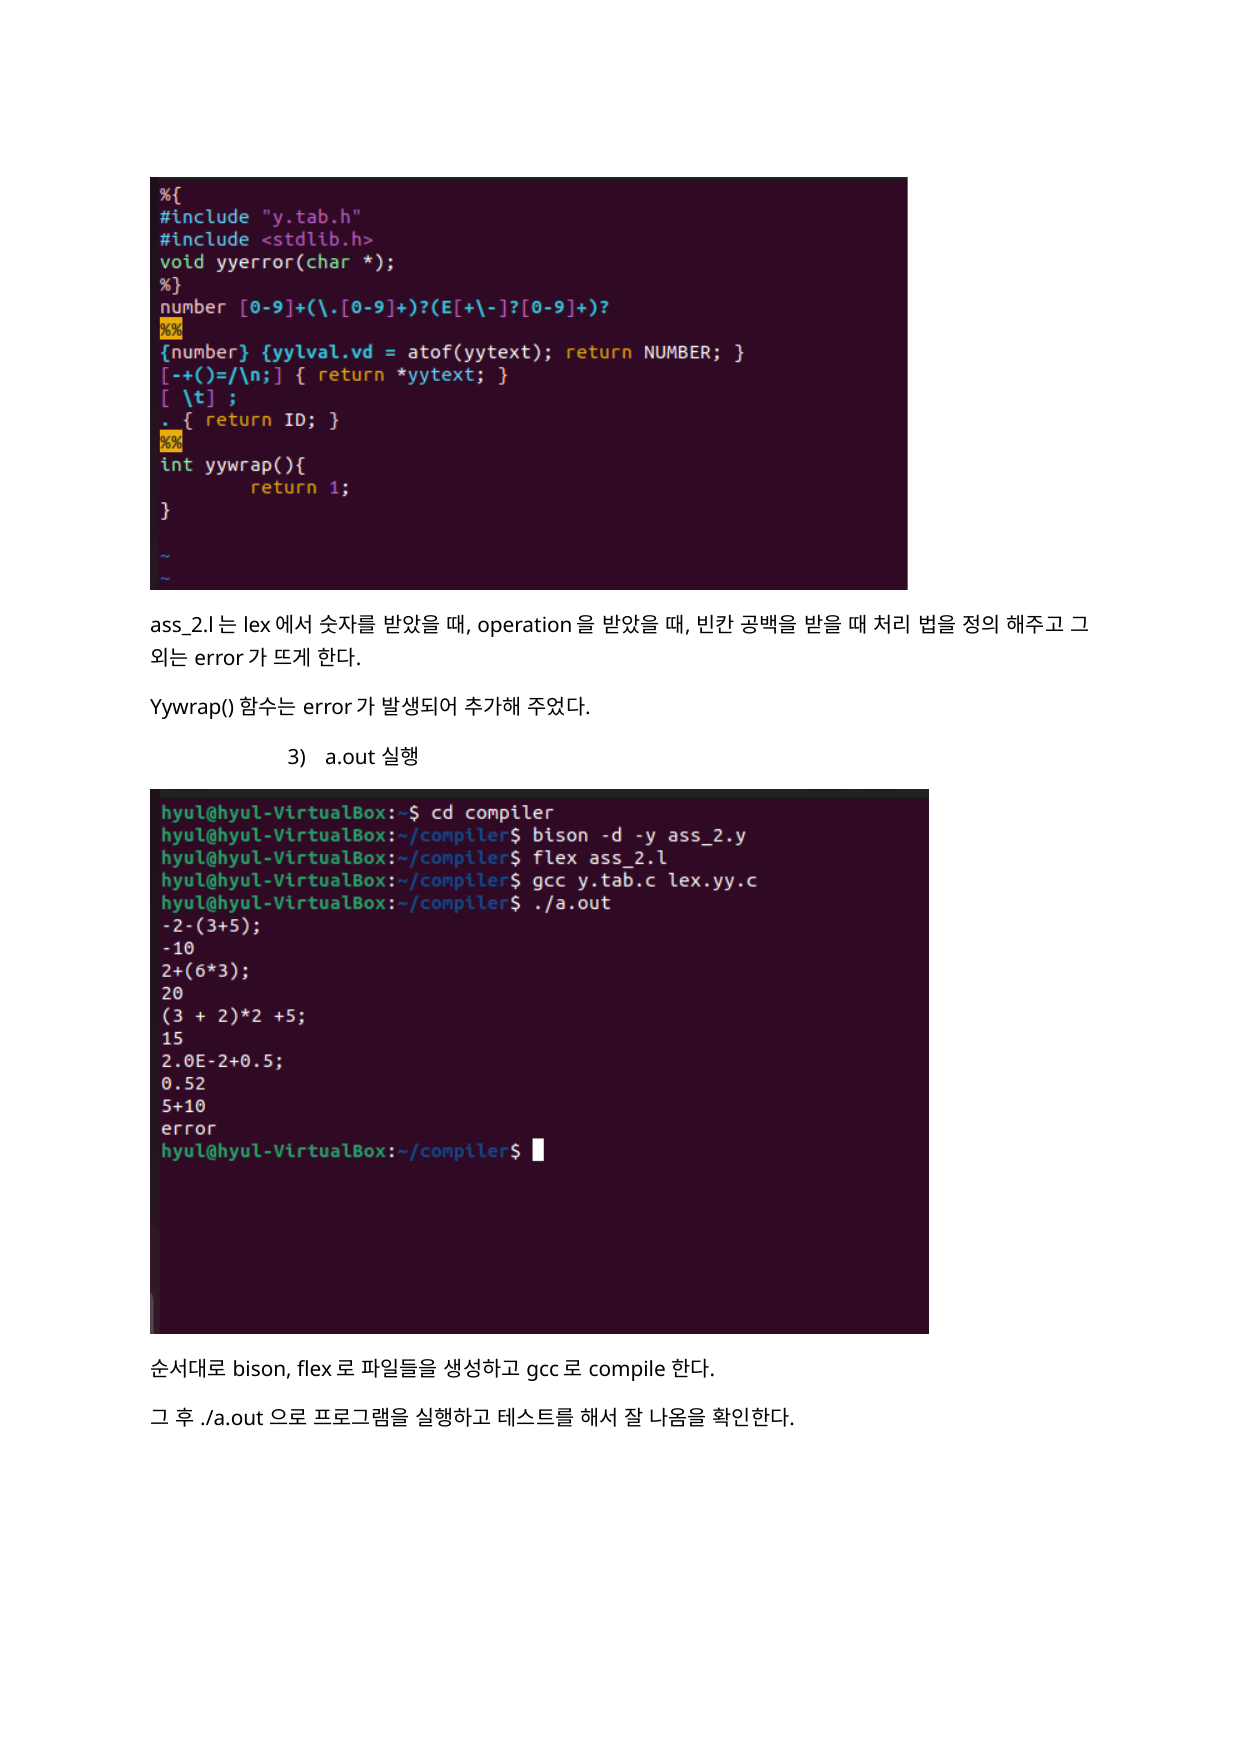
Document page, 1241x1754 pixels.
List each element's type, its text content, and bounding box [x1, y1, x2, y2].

picture [150, 177, 908, 590]
list a.out 실행 [287, 740, 1090, 770]
picture [150, 789, 929, 1334]
text ass_2.l는 lex에서 숫자를 받았을 때, operation을 받았을 때, 빈칸 공백을 받을 때 처리 법을 정의 해주고 그 외는 error가 뜨게 한다. [150, 608, 1090, 672]
text 그 후 ./a.out 으로 프로그램을 실행하고 테스트를 해서 잘 나옴을 확인한다. [150, 1401, 1090, 1432]
text Yywrap() 함수는 error가 발생되어 추가해 주었다. [150, 691, 1090, 721]
text 순서대로 bison, flex로 파일들을 생성하고 gcc로 compile 한다. [150, 1352, 1090, 1382]
